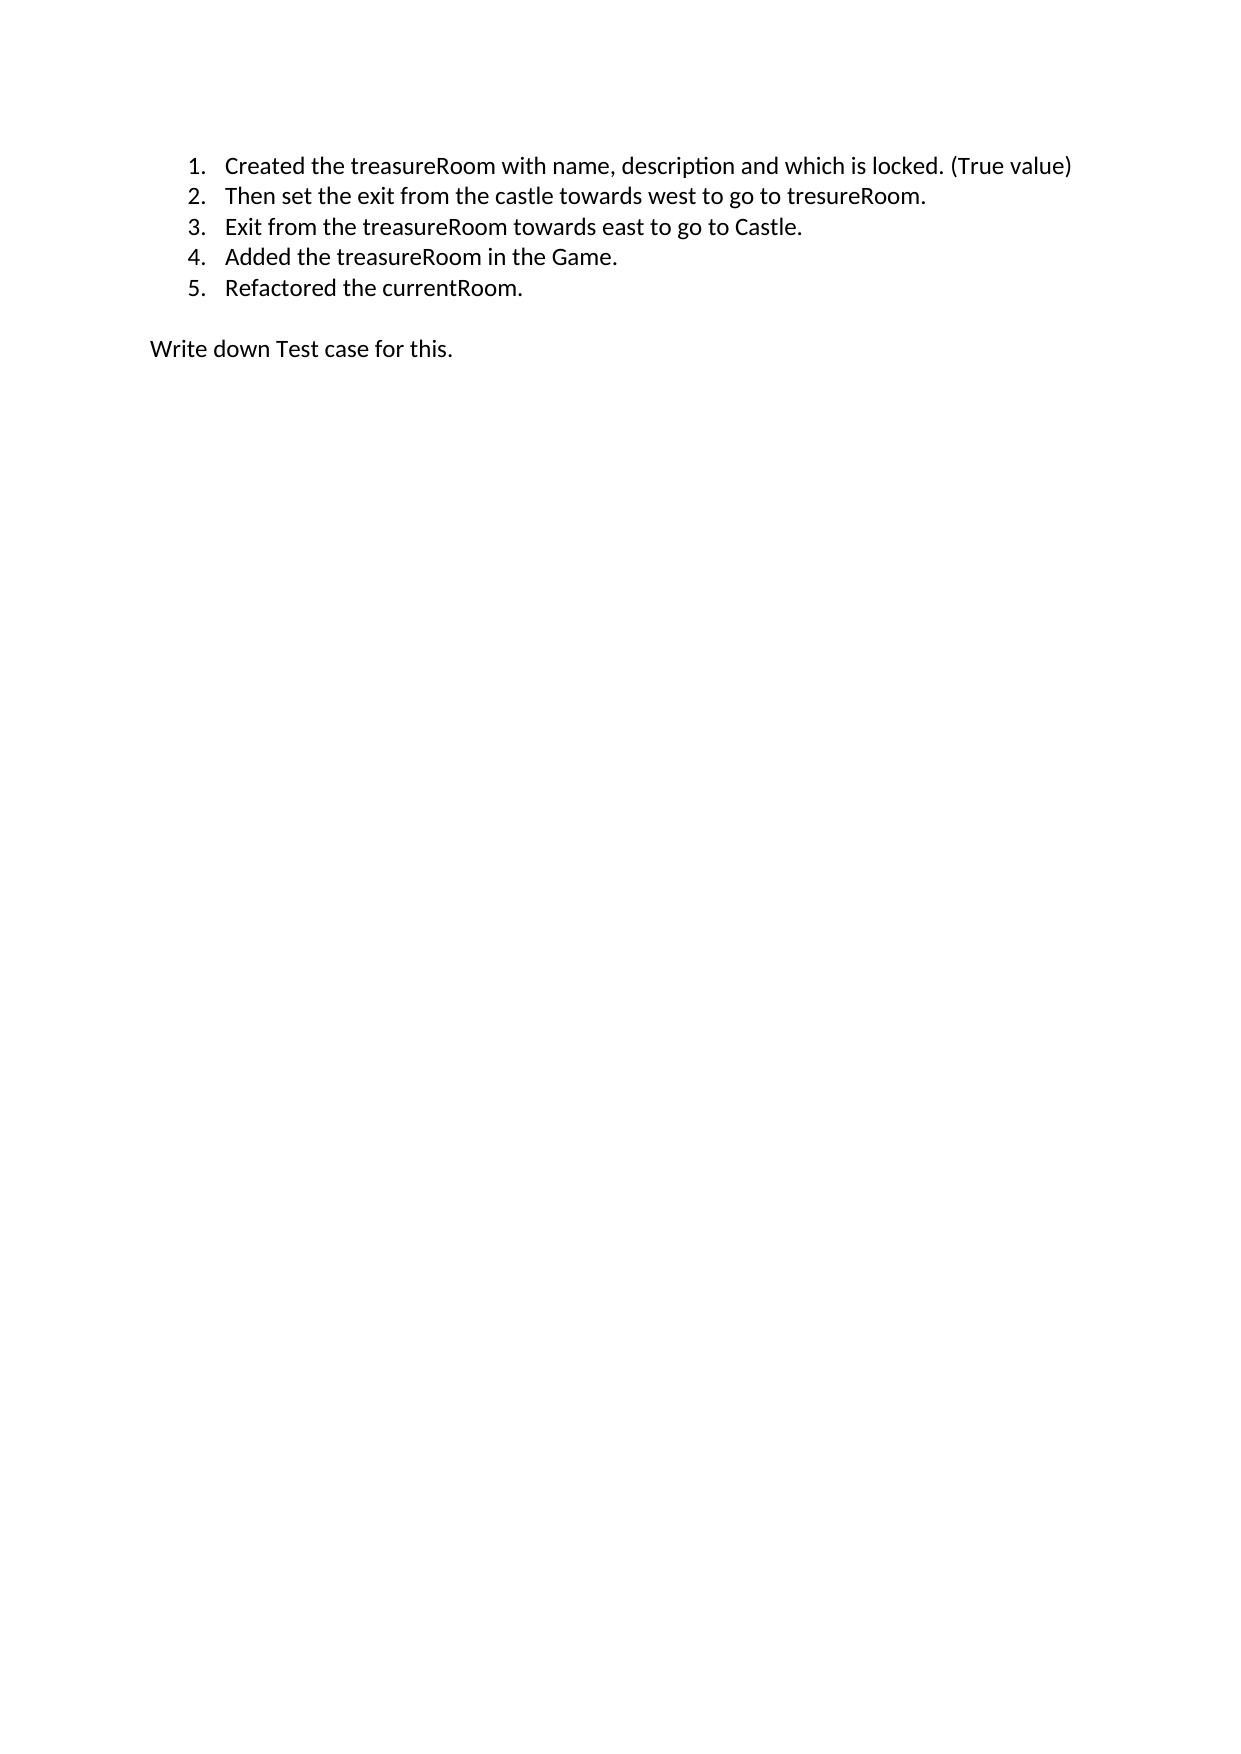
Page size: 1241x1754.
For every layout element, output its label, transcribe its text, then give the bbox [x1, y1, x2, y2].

list Refactored the currentRoom. [187, 272, 1090, 303]
list Added the treasureRoom in the Game. [187, 242, 1090, 272]
text Write down Test case for this. [150, 333, 1090, 364]
list Created the treasureRoom with name, description and which is locked. (True value) [187, 150, 1090, 181]
list Exit from the treasureRoom towards east to go to Castle. [187, 211, 1090, 242]
list Then set the exit from the castle towards west to go to tresureRoom. [187, 181, 1090, 211]
